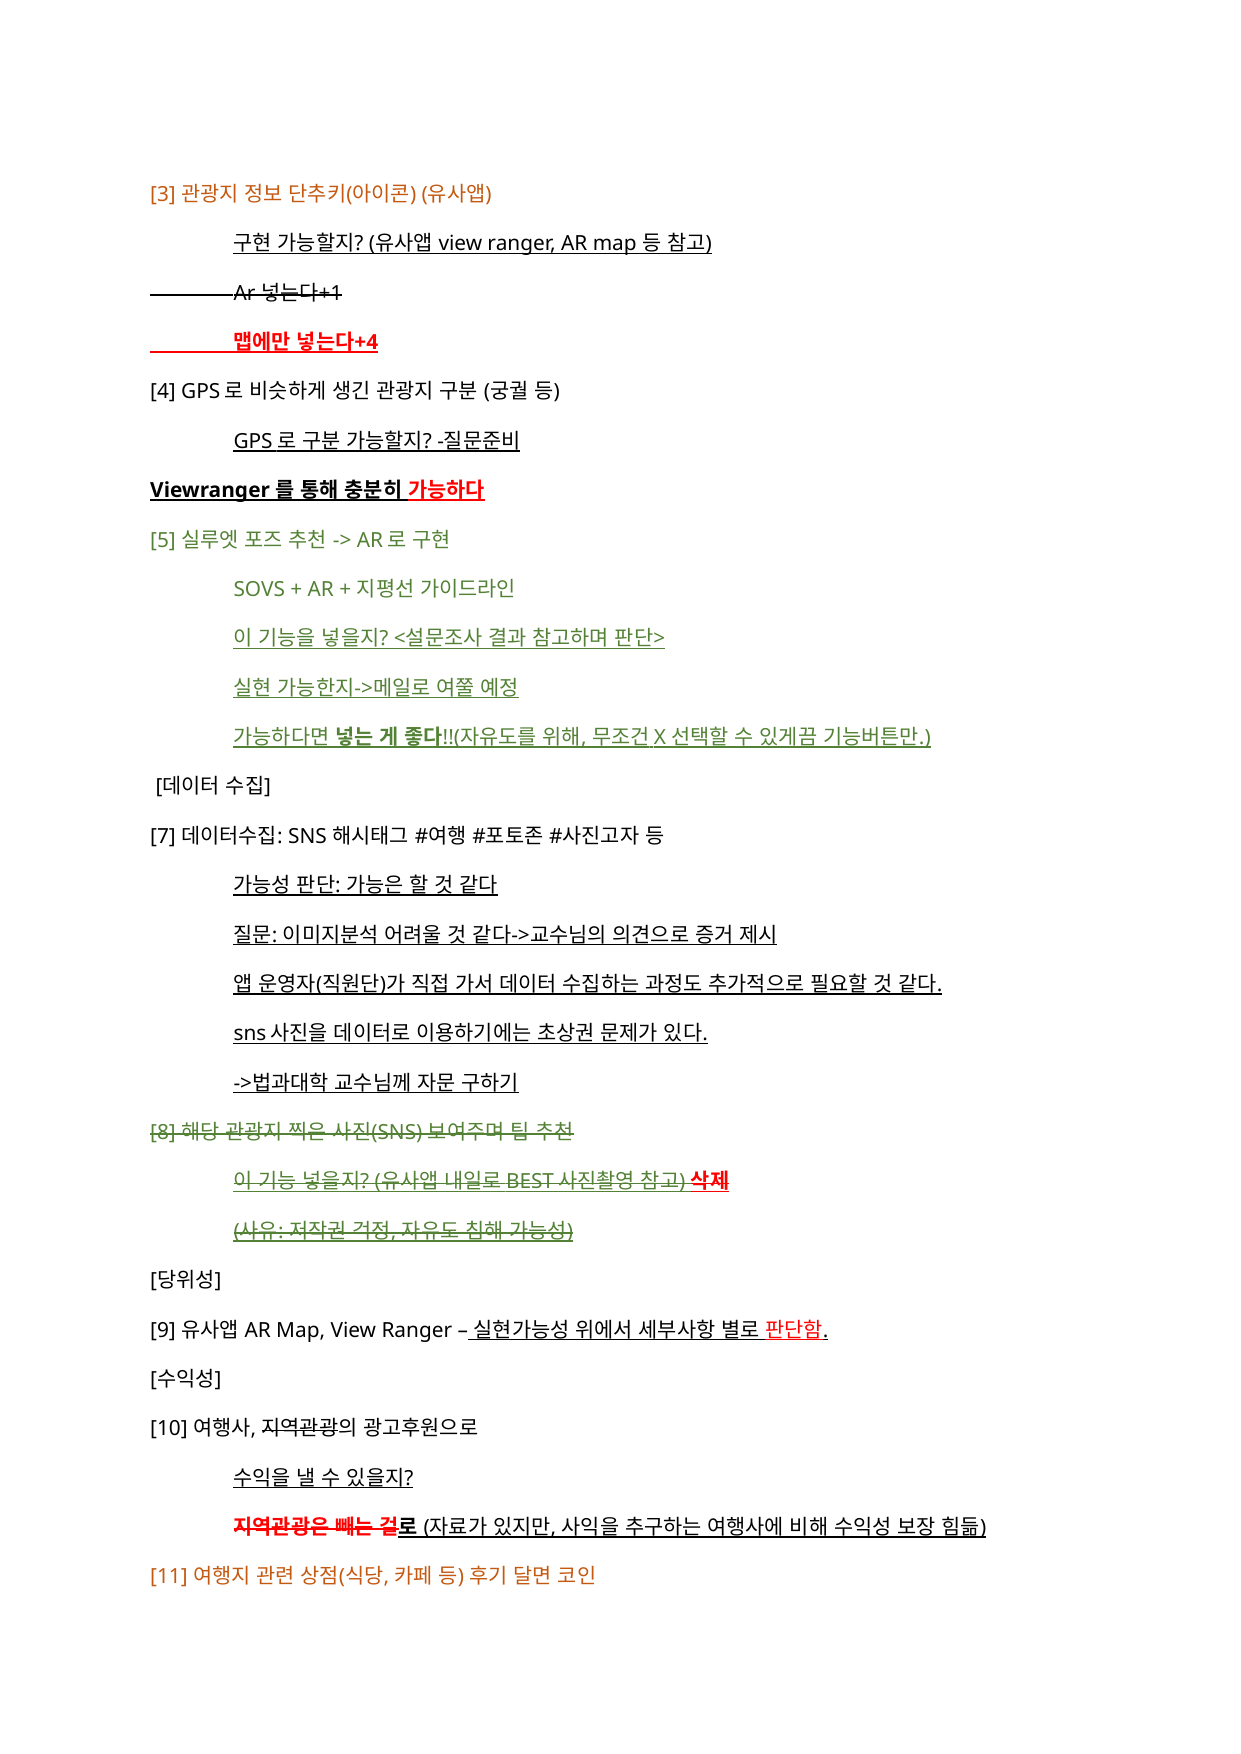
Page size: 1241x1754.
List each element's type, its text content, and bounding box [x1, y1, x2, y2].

text ->법과대학 교수님께 자문 구하기 [150, 1066, 1090, 1096]
text 수익을 낼 수 있을지? [233, 1461, 1090, 1491]
text 이 기능을 넣을지? <설문조사 결과 참고하며 판단> [150, 622, 1090, 652]
text [10] 여행사, 지역관광의 광고후원으로 [150, 1412, 1090, 1442]
text 이 기능 넣을지? (유사앱 내일로BEST사진촬영 참고) 삭제 [150, 1165, 1090, 1195]
text Ar 넣는다+1 [150, 276, 1090, 306]
text GPS로 구분 가능할지? -질문준비 [150, 424, 1090, 454]
text 가능성 판단: 가능은 할 것 같다 [150, 868, 1090, 899]
text sns사진을 데이터로 이용하기에는 초상권 문제가 있다. [150, 1017, 1090, 1047]
text 지역관광은 빼는 걸로 (자료가 있지만, 사익을 추구하는 여행사에 비해 수익성 보장 힘듦) [233, 1510, 1090, 1541]
text [당위성] [150, 1263, 1090, 1294]
text Viewranger 를 통해 충분히 가능하다 [150, 473, 1090, 504]
text 맵에만 넣는다+4 [150, 325, 1090, 356]
text 앱 운영자(직원단)가 직접 가서 데이터 수집하는 과정도 추가적으로 필요할 것 같다. [150, 967, 1090, 997]
text [8] 해당 관광지 찍은 사진(SNS) 보여주며 팁 추천 [150, 1115, 1090, 1146]
text [7] 데이터수집: SNS 해시태그 #여행 #포토존 #사진고자 등 [150, 819, 1090, 849]
text [9] 유사앱 AR Map, View Ranger – 실현가능성 위에서 세부사항 별로 판단함. [150, 1313, 1090, 1343]
text [3] 관광지 정보 단추키(아이콘) (유사앱) [150, 177, 1090, 207]
text 질문: 이미지분석 어려울 것 같다->교수님의 의견으로 증거 제시 [150, 918, 1090, 948]
text 가능하다면 넣는 게 좋다!!(자유도를 위해, 무조건X 선택할 수 있게끔 기능버튼만.) [150, 720, 1090, 751]
text [데이터 수집] [150, 770, 1090, 800]
text (사유: 저작권 걱정, 자유도 침해 가능성) [150, 1214, 1090, 1244]
text [5] 실루엣 포즈 추천 -> AR로 구현 [150, 523, 1090, 553]
text 실현 가능한지->메일로 여쭐 예정 [150, 671, 1090, 701]
text 구현 가능할지? (유사앱 view ranger, AR map 등 참고) [150, 227, 1090, 257]
text [11] 여행지 관련 상점(식당, 카페 등) 후기 달면 코인 [150, 1560, 1090, 1590]
text [4] GPS로 비슷하게 생긴 관광지 구분 (궁궐 등) [150, 375, 1090, 405]
text SOVS + AR + 지평선 가이드라인 [150, 572, 1090, 602]
text [수익성] [150, 1362, 1090, 1392]
